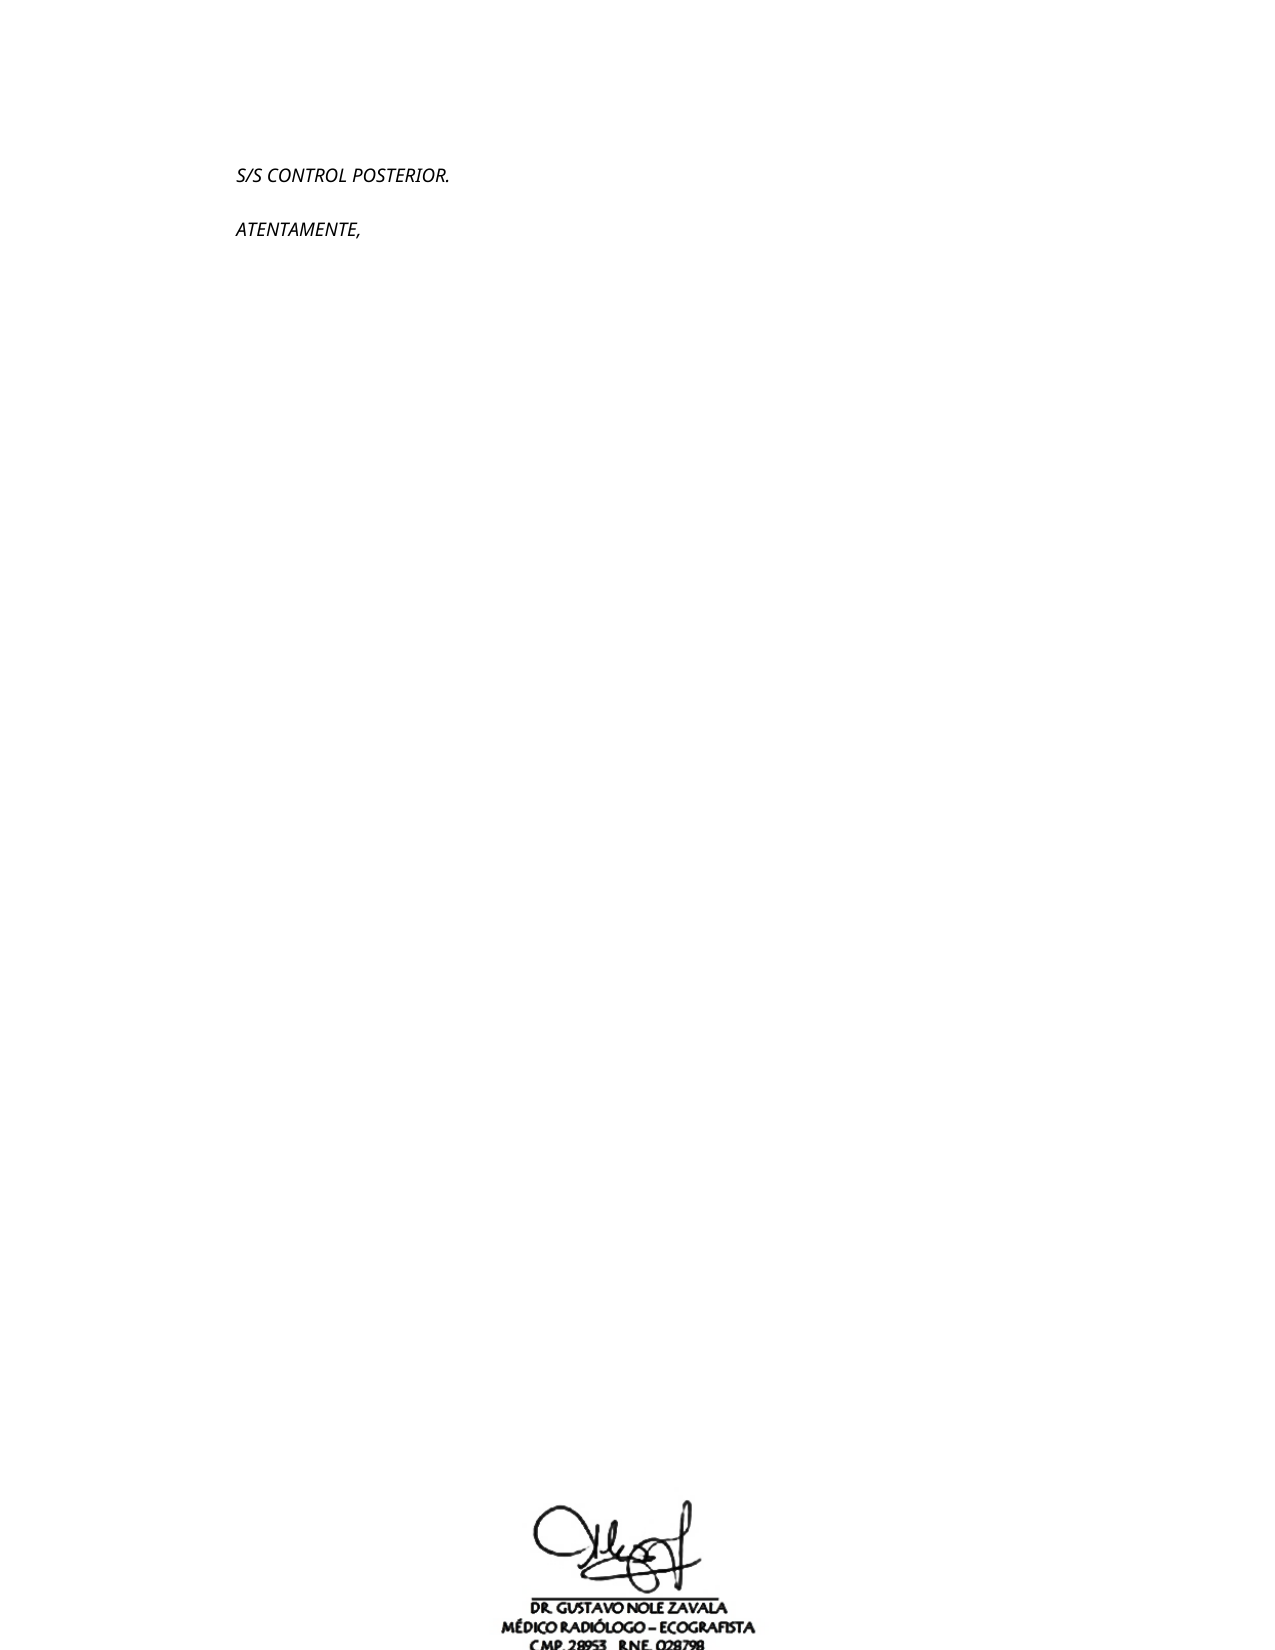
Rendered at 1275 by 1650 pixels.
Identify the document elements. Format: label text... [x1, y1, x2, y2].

text S/S CONTROL POSTERIOR. [236, 162, 1162, 188]
text ATENTAMENTE, [236, 217, 1162, 242]
picture [457, 1487, 783, 1650]
